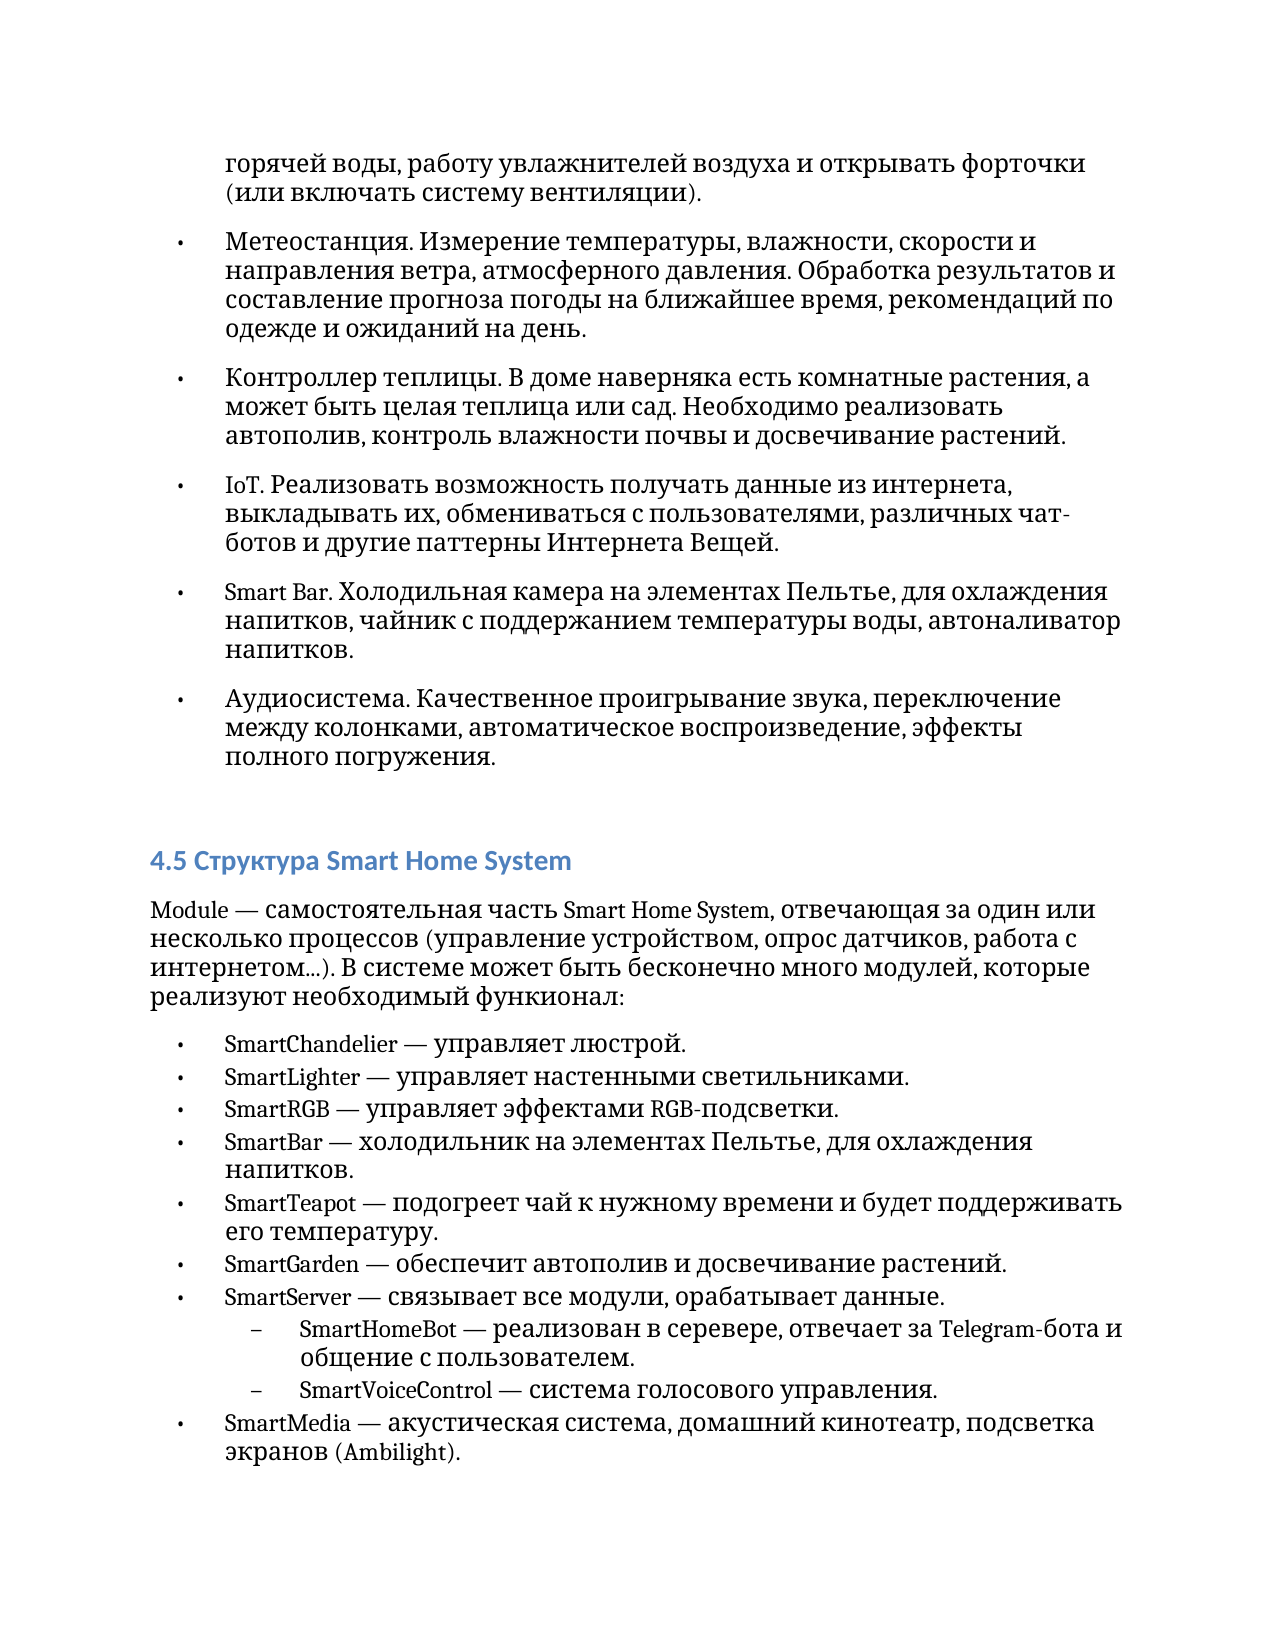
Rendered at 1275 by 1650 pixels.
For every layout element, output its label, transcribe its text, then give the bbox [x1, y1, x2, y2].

list SmartChandelier — управляет люстрой. [175, 1030, 1125, 1059]
list Контроллер теплицы. В доме наверняка есть комнатные растения, а может быть целая теплица или сад. Необходимо реализовать автополив, контроль влажности почвы и досвечивание растений. [175, 364, 1125, 450]
subtitle 4.5 Структура Smart Home System [150, 842, 1125, 878]
list Smart Bar. Холодильная камера на элементах Пельтье, для охлаждения напитков, чайник с поддержанием температуры воды, автоналиватор напитков. [175, 578, 1125, 664]
text Module — самостоятельная часть Smart Home System, отвечающая за один или несколько процессов (управление устройством, опрос датчиков, работа с интернетом...). В системе может быть бесконечно много модулей, которые реализуют необходимый функионал: [150, 896, 1125, 1011]
list SmartRGB — управляет эффектами RGB-подсветки. [175, 1095, 1125, 1124]
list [175, 150, 1125, 207]
list SmartBar — холодильник на элементах Пельтье, для охлаждения напитков. [175, 1128, 1125, 1185]
list Метеостанция. Измерение температуры, влажности, скорости и направления ветра, атмосферного давления. Обработка результатов и составление прогноза погоды на ближайшее время, рекомендаций по одежде и ожиданий на день. [175, 228, 1125, 343]
list SmartGarden — обеспечит автополив и досвечивание растений. [175, 1250, 1125, 1279]
list SmartHomeBot — реализован в серевере, отвечает за Telegram-бота и общение с пользователем. [250, 1315, 1125, 1373]
list Аудиосистема. Качественное проигрывание звука, переключение между колонками, автоматическое воспроизведение, эффекты полного погружения. [175, 685, 1125, 772]
list SmartLighter — управляет настенными светильниками. [175, 1063, 1125, 1091]
list SmartTeapot — подогреет чай к нужному времени и будет поддерживать его температуру. [175, 1189, 1125, 1246]
list IoT. Реализовать возможность получать данные из интернета, выкладывать их, обмениваться с пользователями, различных чат-ботов и другие паттерны Интернета Вещей. [175, 471, 1125, 557]
list SmartServer — связывает все модули, орабатывает данные. [175, 1283, 1125, 1311]
list SmartMedia — акустическая система, домашний кинотеатр, подсветка экранов (Ambilight). [175, 1409, 1125, 1466]
list SmartVoiceControl — система голосового управления. [250, 1376, 1125, 1405]
